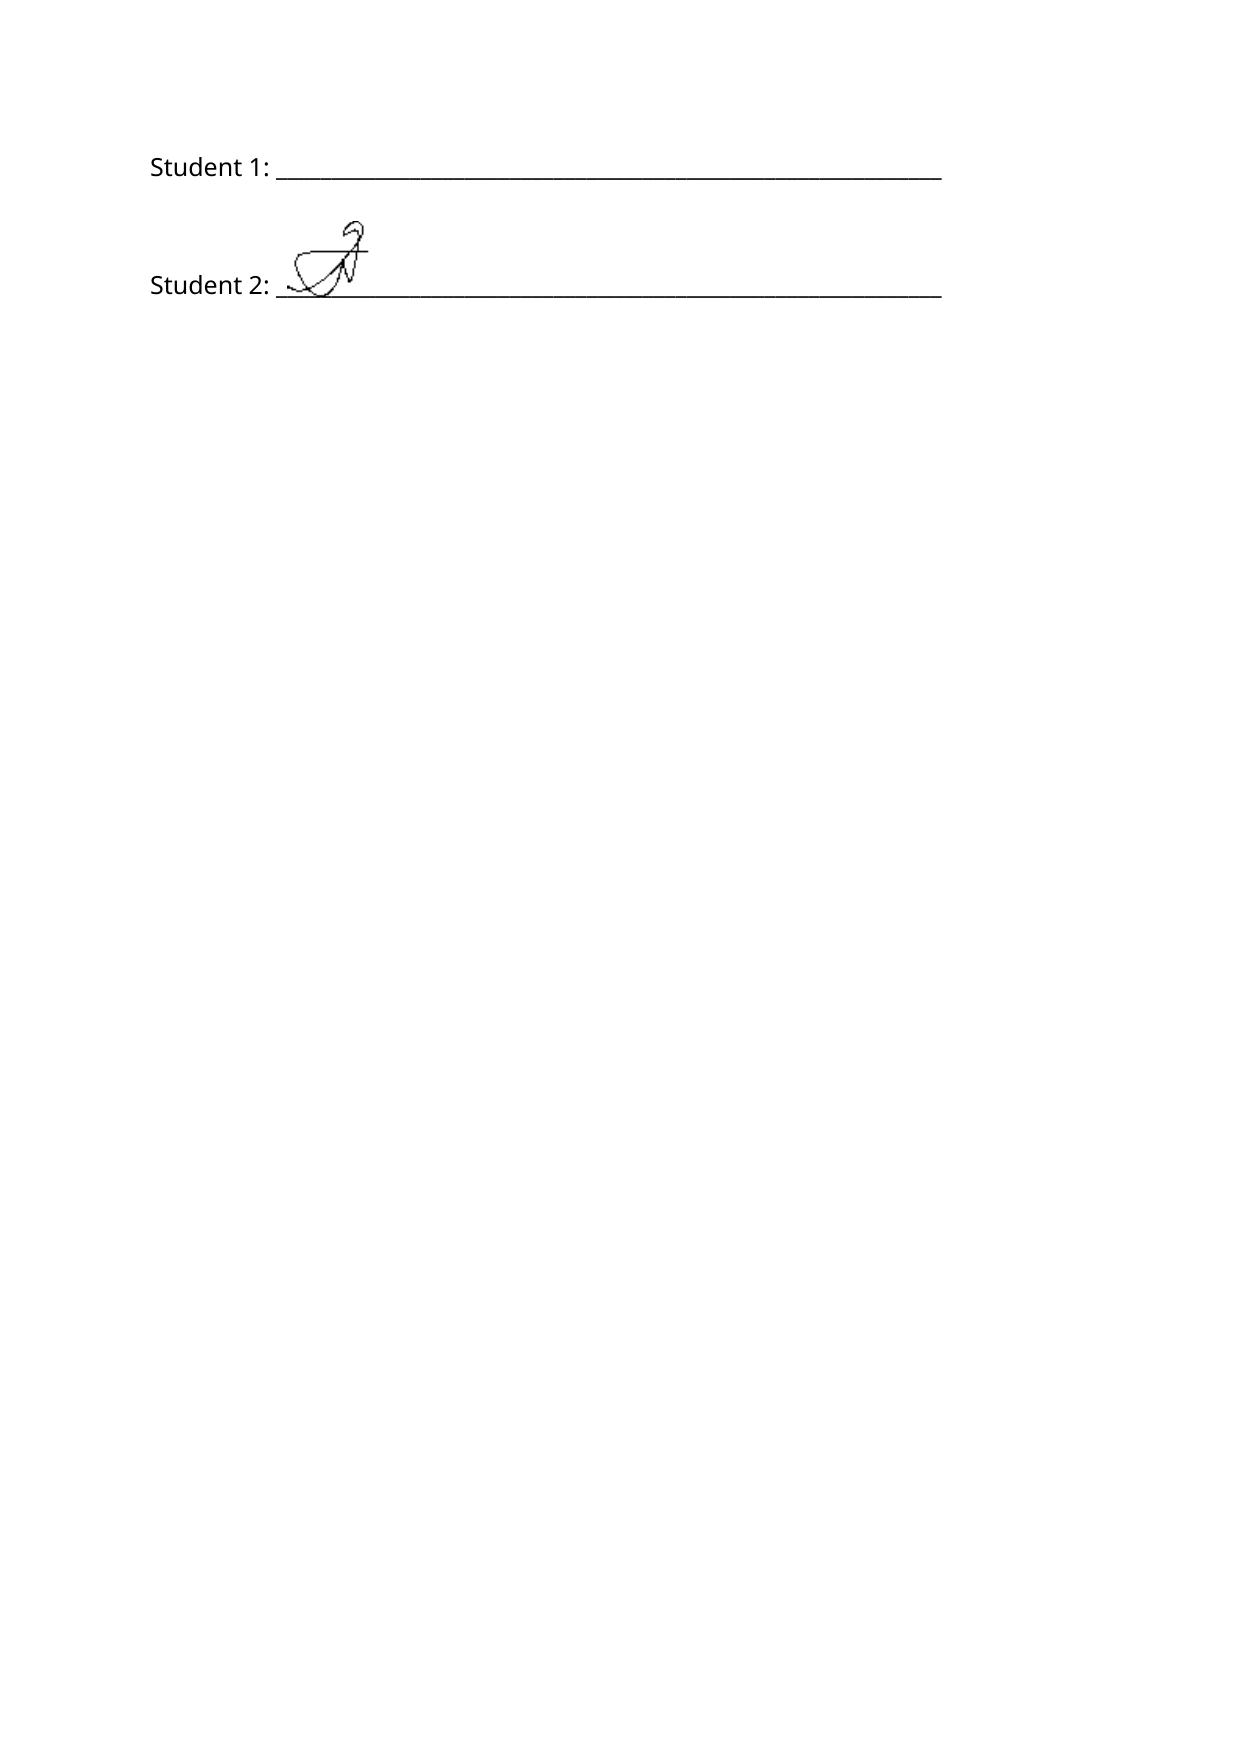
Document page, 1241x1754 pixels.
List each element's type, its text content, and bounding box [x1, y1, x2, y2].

text Student 1: ____________________________________________________________ [150, 150, 1090, 184]
picture [287, 221, 370, 297]
text Student 2: ____________________________________________________________ [150, 267, 1090, 302]
